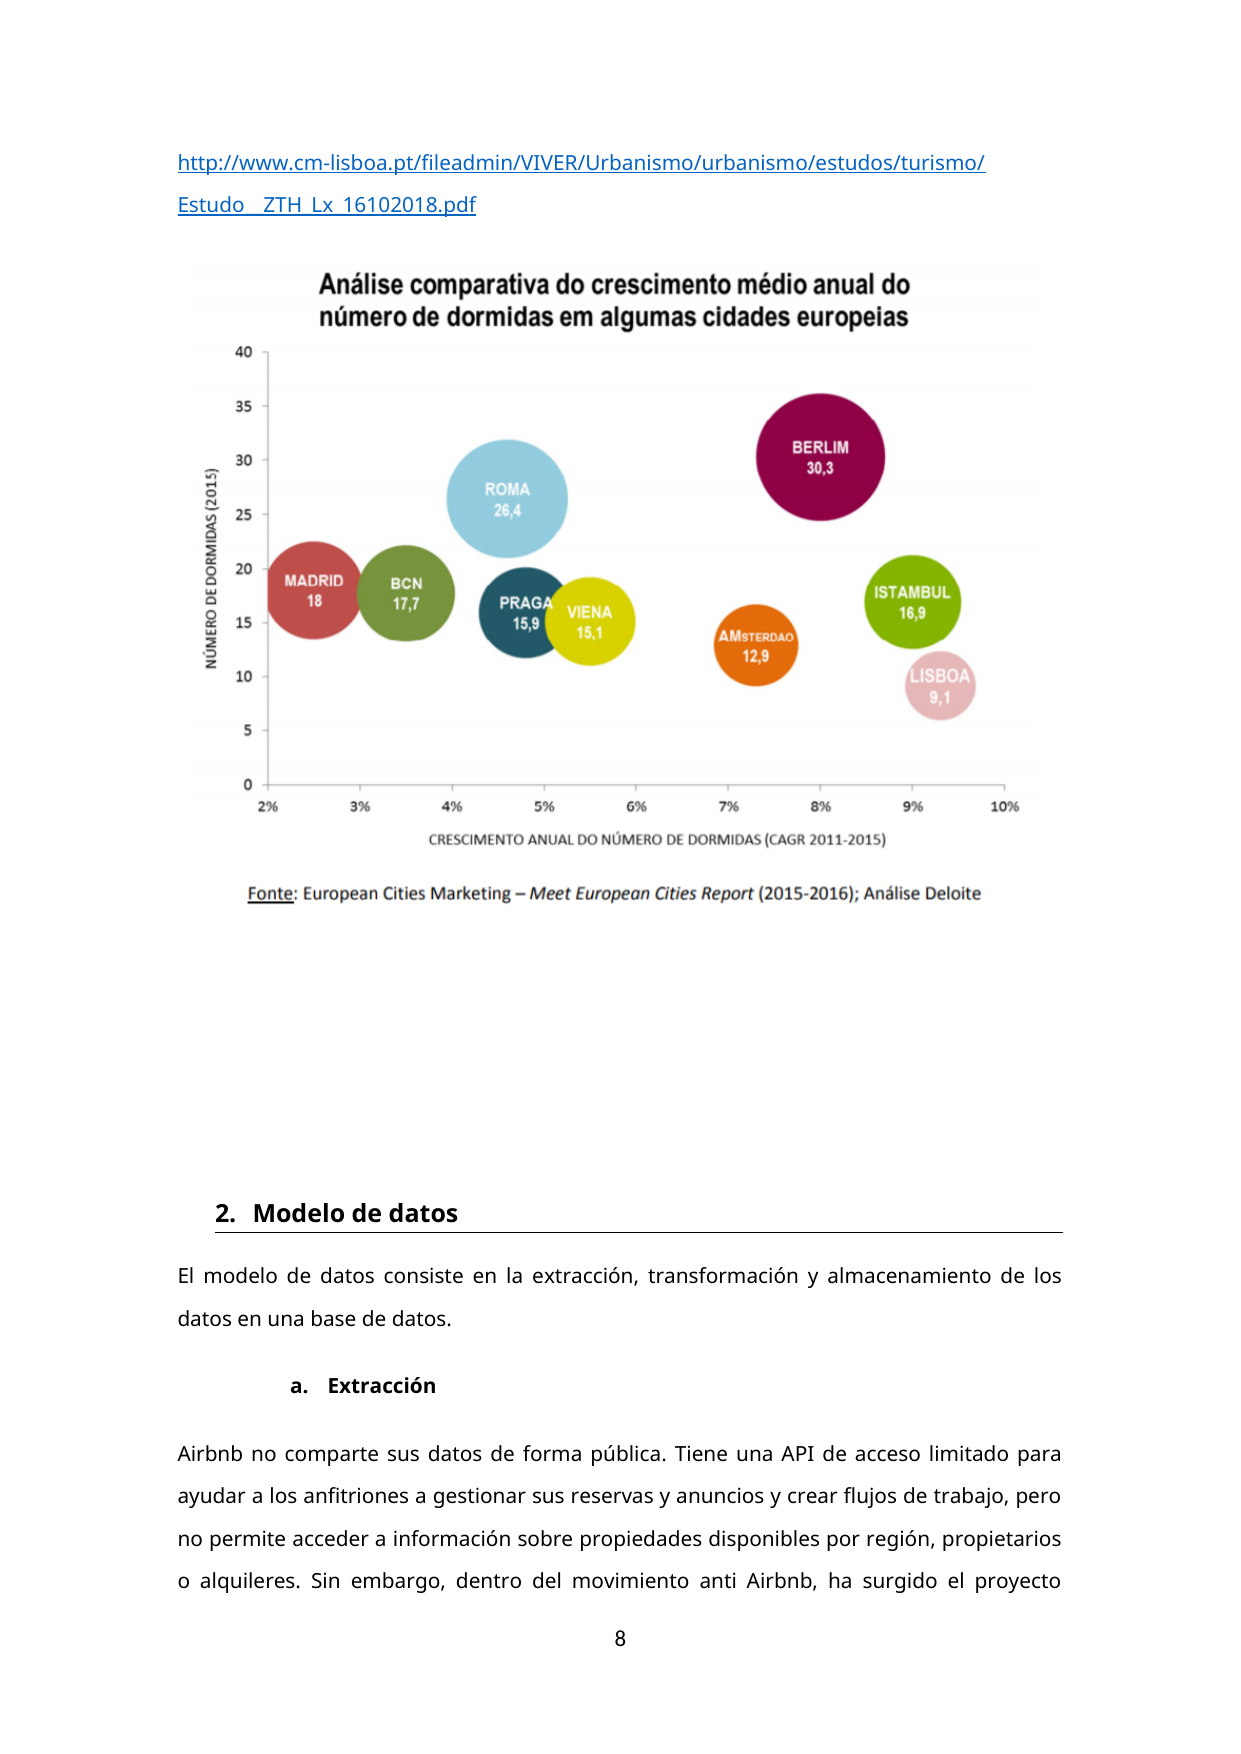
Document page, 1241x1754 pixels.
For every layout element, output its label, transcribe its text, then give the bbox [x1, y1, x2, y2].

list Extracción [290, 1371, 1063, 1400]
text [177, 1439, 1063, 1595]
text El modelo de datos consiste en la extracción, transformación y almacenamiento de los datos en una base de datos. [177, 1261, 1063, 1332]
picture [177, 249, 1063, 921]
subtitle Modelo de datos [215, 1196, 1063, 1232]
text http://www.cm-lisboa.pt/fileadmin/VIVER/Urbanismo/urbanismo/estudos/turismo/Estudo__ZTH_Lx_16102018.pdf [177, 148, 1063, 219]
